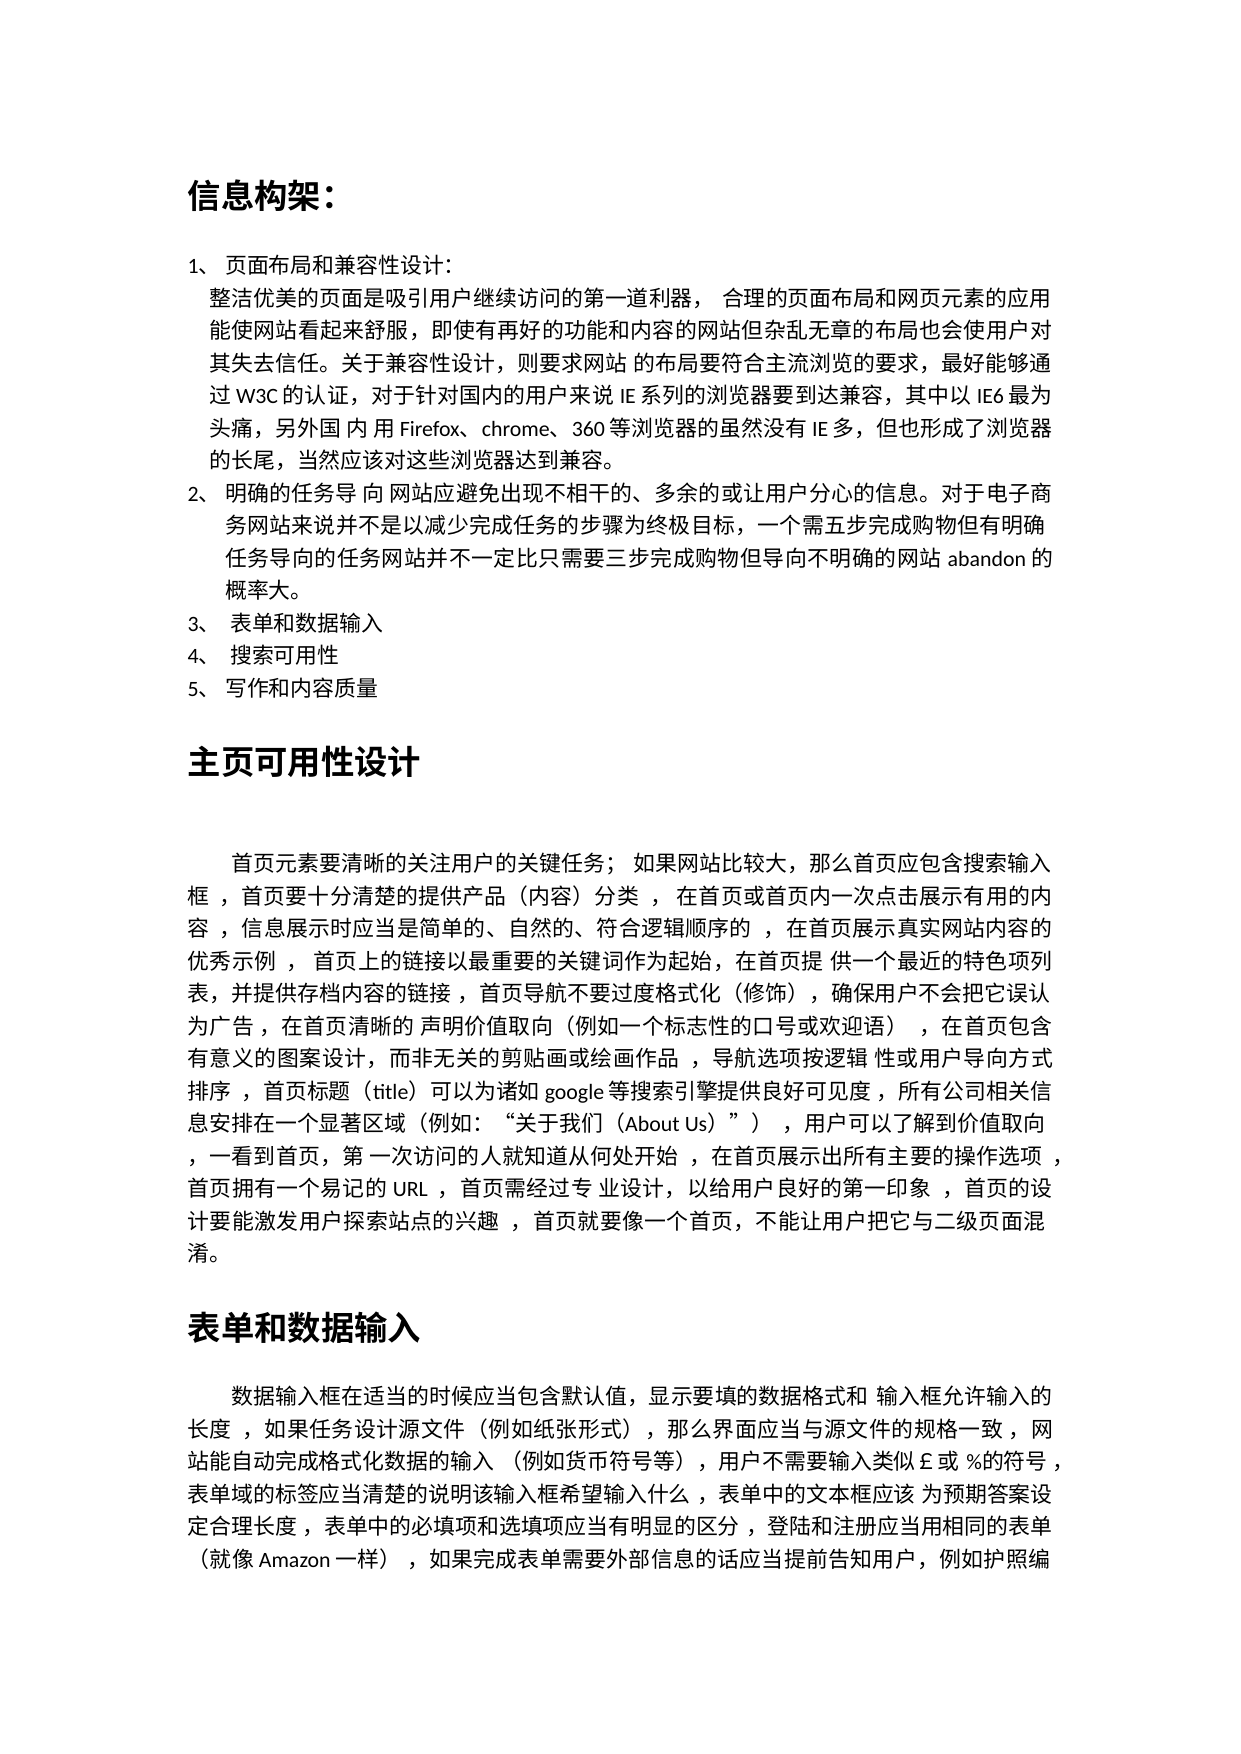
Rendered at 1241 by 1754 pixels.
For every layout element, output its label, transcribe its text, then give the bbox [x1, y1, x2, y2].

list 表单和数据输入 [187, 605, 1053, 638]
list 页面布局和兼容性设计： [187, 248, 1053, 280]
text 首页元素要清晰的关注用户的关键任务； 如果网站比较大，那么首页应包含搜索输入框 ，首页要十分清楚的提供产品（内容）分类 ， 在首页或首页内一次点击展示有用的内容 ，信息展示时应当是简单的、自然的、符合逻辑顺序的 ，在首页展示真实网站内容的优秀示例 ， 首页上的链接以最重要的关键词作为起始，在首页提 供一个最近的特色项列表，并提供存档内容的链接 ，首页导航不要过度格式化（修饰），确保用户不会把它误认为广告 ，在首页清晰的 声明价值取向（例如一个标志性的口号或欢迎语） ，在首页包含有意义的图案设计，而非无关的剪贴画或绘画作品 ，导航选项按逻辑 性或用户导向方式排序 ，首页标题（title）可以为诸如google等搜索引擎提供良好可见度 ，所有公司相关信息安排在一个显著区域（例如：“关于我们（About Us）”） ，用户可以了解到价值取向 ，一看到首页，第 一次访问的人就知道从何处开始 ，在首页展示出所有主要的操作选项 ，首页拥有一个易记的 URL ，首页需经过专 业设计，以给用户良好的第一印象 ，首页的设计要能激发用户探索站点的兴趣 ，首页就要像一个首页，不能让用户把它与二级页面混 淆。 [187, 846, 1053, 1268]
list 明确的任务导 向 网站应避免出现不相干的、多余的或让用户分心的信息。对于电子商务网站来说并不是以减少完成任务的步骤为终极目标，一个需五步完成购物但有明确 任务导向的任务网站并不一定比只需要三步完成购物但导向不明确的网站abandon的概率大。 [187, 475, 1053, 605]
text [187, 1379, 1053, 1574]
list 写作和内容质量 [187, 670, 1053, 703]
subtitle 信息构架： [187, 162, 1053, 227]
subtitle 表单和数据输入 [187, 1293, 1053, 1358]
subtitle 主页可用性设计 [187, 728, 1053, 793]
list 搜索可用性 [187, 638, 1053, 670]
text 整洁优美的页面是吸引用户继续访问的第一道利器， 合理的页面布局和网页元素的应用能使网站看起来舒服，即使有再好的功能和内容的网站但杂乱无章的布局也会使用户对其失去信任。关于兼容性设计，则要求网站 的布局要符合主流浏览的要求，最好能够通过W3C的认证，对于针对国内的用户来说 IE系列的浏览器要到达兼容，其中以IE6最为头痛，另外国 内 用Firefox、chrome、360等浏览器的虽然没有IE多，但也形成了浏览器的长尾，当然应该对这些浏览器达到兼容。 [209, 280, 1053, 475]
